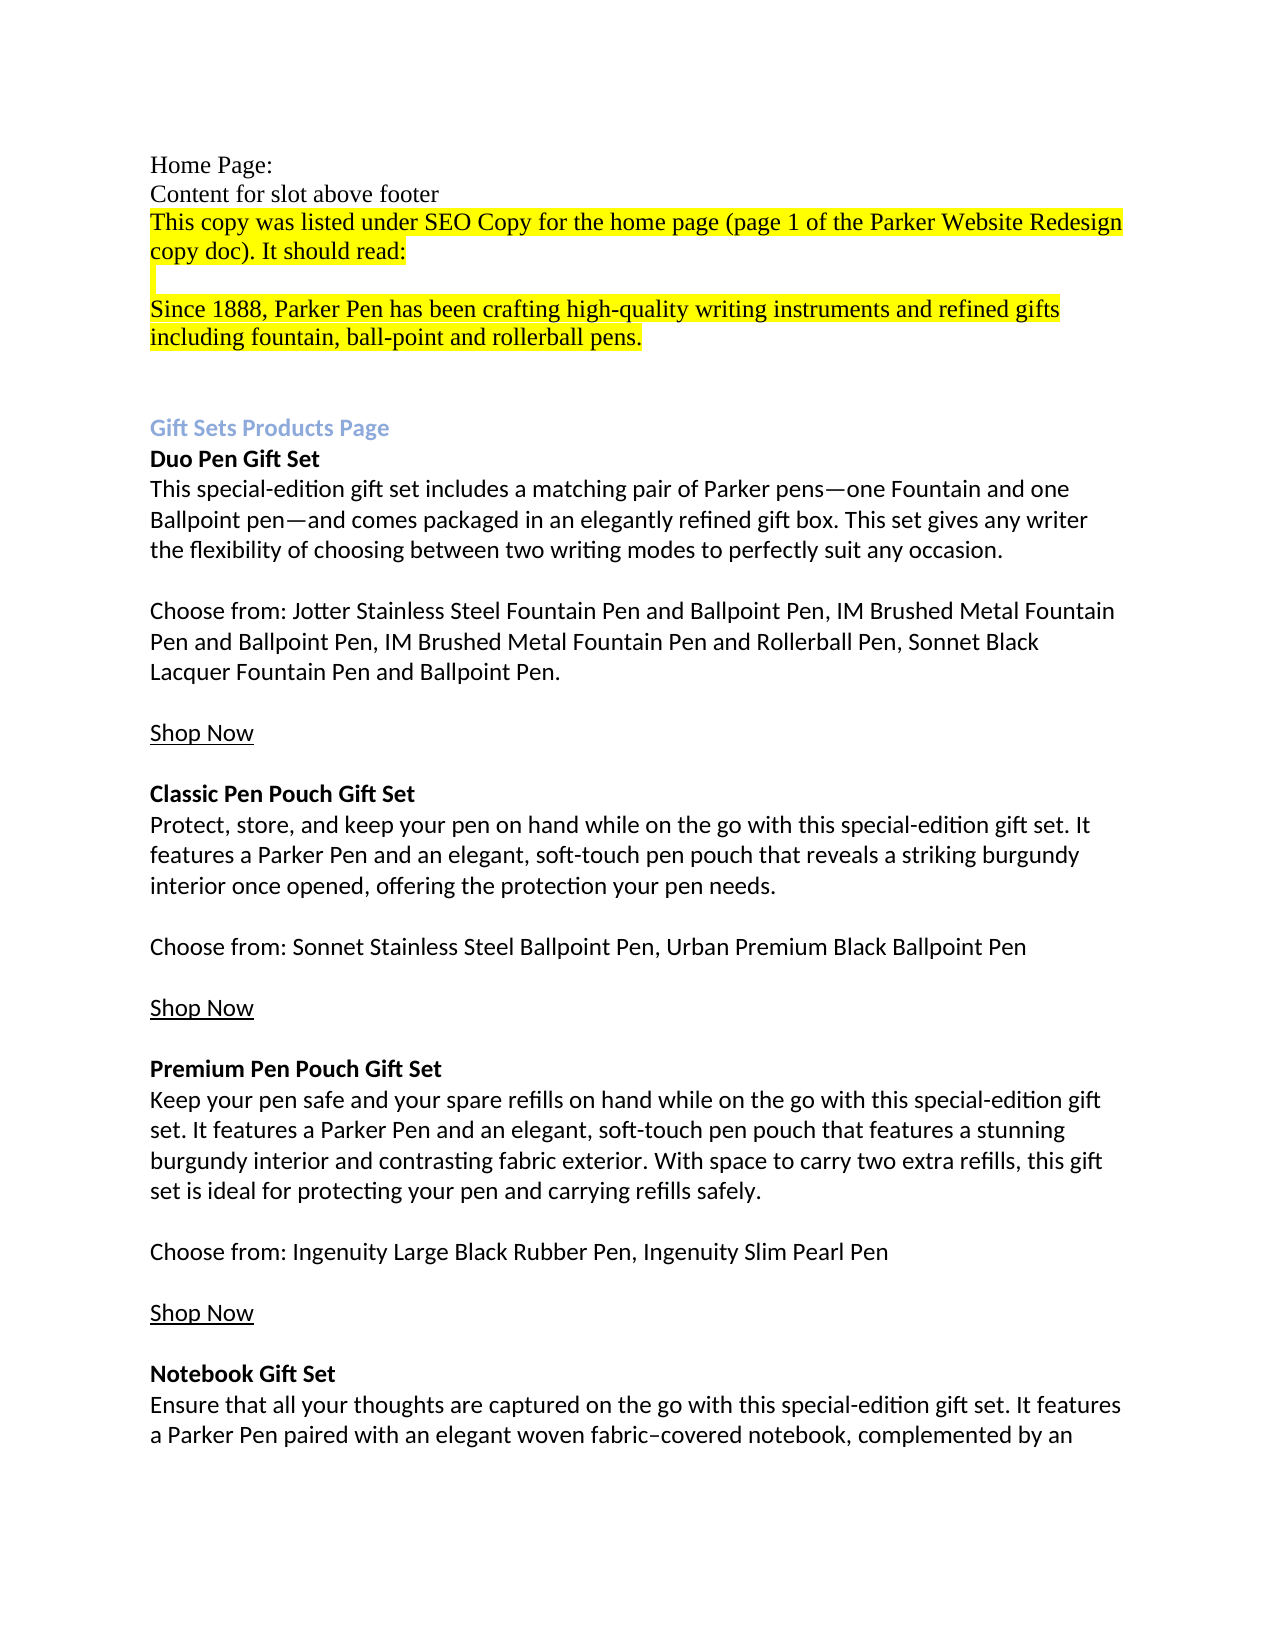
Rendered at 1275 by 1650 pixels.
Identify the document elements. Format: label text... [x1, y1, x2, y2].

text Protect, store, and keep your pen on hand while on the go with this special-edition gift set. It features a Parker Pen and an elegant, soft-touch pen pouch that reveals a striking burgundy interior once opened, offering the protection your pen needs. [150, 809, 1125, 901]
text Shop Now [150, 1297, 1125, 1328]
text Content for slot above footer [150, 179, 1125, 207]
text This special-edition gift set includes a matching pair of Parker pens—one Fountain and one Ballpoint pen—and comes packaged in an elegantly refined gift box. This set gives any writer the flexibility of choosing between two writing modes to perfectly suit any occasion. [150, 473, 1125, 565]
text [150, 1389, 1125, 1450]
text This copy was listed under SEO Copy for the home page (page 1 of the Parker Website Redesign copy doc). It should read: [150, 207, 1125, 265]
text Shop Now [150, 717, 1125, 748]
text Home Page: [150, 150, 1125, 179]
text Keep your pen safe and your spare refills on hand while on the go with this special-edition gift set. It features a Parker Pen and an elegant, soft-touch pen pouch that features a stunning burgundy interior and contrasting fabric exterior. With space to carry two extra refills, this gift set is ideal for protecting your pen and carrying refills safely. [150, 1084, 1125, 1206]
text Premium Pen Pouch Gift Set [150, 1053, 1125, 1084]
text Duo Pen Gift Set [150, 443, 1125, 473]
text Gift Sets Products Page [150, 412, 1125, 443]
text Choose from: Ingenuity Large Black Rubber Pen, Ingenuity Slim Pearl Pen [150, 1236, 1125, 1267]
text Choose from: Jotter Stainless Steel Fountain Pen and Ballpoint Pen, IM Brushed Metal Fountain Pen and Ballpoint Pen, IM Brushed Metal Fountain Pen and Rollerball Pen, Sonnet Black Lacquer Fountain Pen and Ballpoint Pen. [150, 595, 1125, 687]
text Notebook Gift Set [150, 1358, 1125, 1389]
text Choose from: Sonnet Stainless Steel Ballpoint Pen, Urban Premium Black Ballpoint Pen [150, 931, 1125, 962]
text Shop Now [150, 992, 1125, 1023]
text Classic Pen Pouch Gift Set [150, 778, 1125, 809]
text Since 1888, Parker Pen has been crafting high-quality writing instruments and refined gifts including fountain, ball-point and rollerball pens. [150, 294, 1125, 351]
